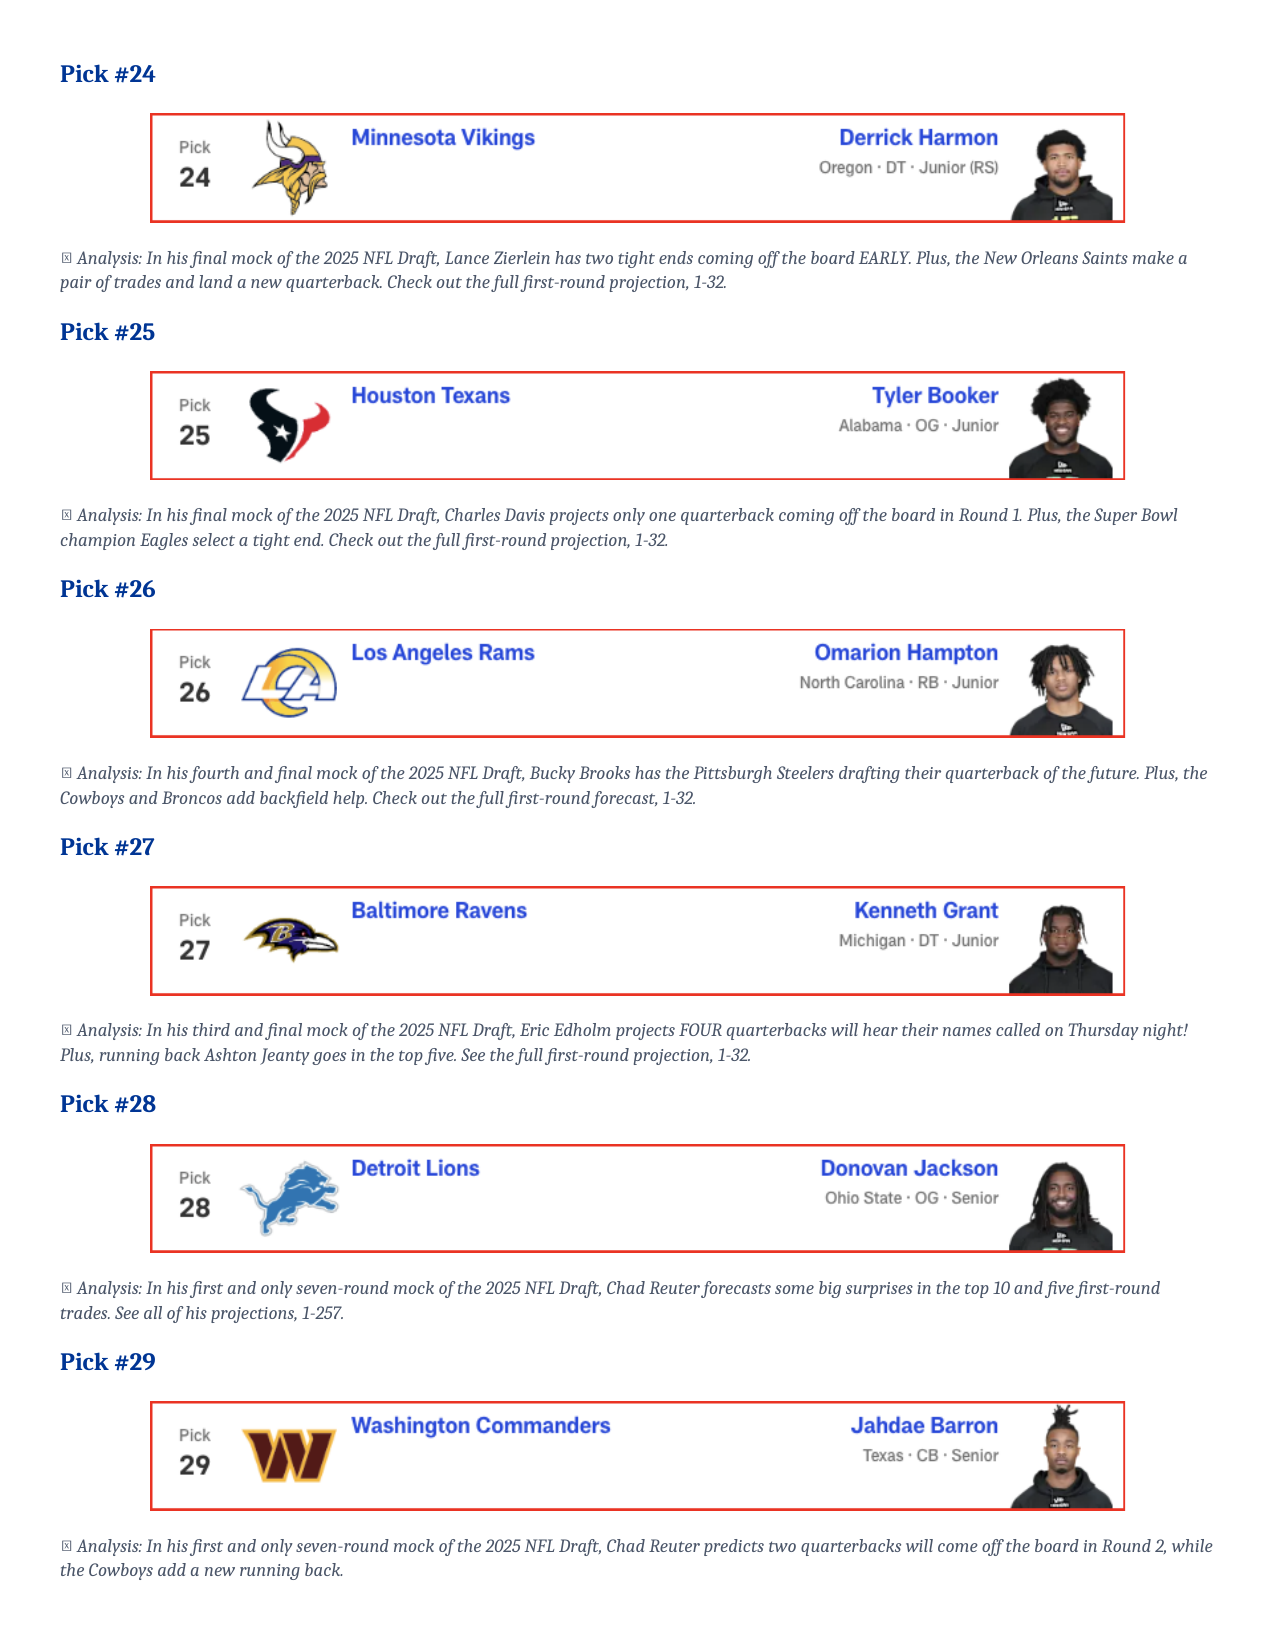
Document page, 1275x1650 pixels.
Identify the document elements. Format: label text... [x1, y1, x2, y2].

text Pick #25 [60, 318, 1215, 346]
text 📝 Analysis: In his third and final mock of the 2025 NFL Draft, Eric Edholm projects FOUR quarterbacks will hear their names called on Thursday night! Plus, running back Ashton Jeanty goes in the top five. See the full first-round projection, 1-32. [60, 1020, 1215, 1066]
text Pick #24 [60, 60, 1215, 89]
text 📝 Analysis: In his final mock of the 2025 NFL Draft, Charles Davis projects only one quarterback coming off the board in Round 1. Plus, the Super Bowl champion Eagles select a tight end. Check out the full first-round projection, 1-32. [60, 505, 1215, 551]
text 📝 Analysis: In his first and only seven-round mock of the 2025 NFL Draft, Chad Reuter predicts two quarterbacks will come off the board in Round 2, while the Cowboys add a new running back. [60, 1535, 1215, 1582]
text Pick #29 [60, 1348, 1215, 1377]
picture [150, 1401, 1125, 1511]
text Pick #28 [60, 1090, 1215, 1119]
text 📝 Analysis: In his fourth and final mock of the 2025 NFL Draft, Bucky Brooks has the Pittsburgh Steelers drafting their quarterback of the future. Plus, the Cowboys and Broncos add backfield help. Check out the full first-round forecast, 1-32. [60, 762, 1215, 809]
text Pick #26 [60, 575, 1215, 604]
text Pick #27 [60, 833, 1215, 862]
text 📝 Analysis: In his first and only seven-round mock of the 2025 NFL Draft, Chad Reuter forecasts some big surprises in the top 10 and five first-round trades. See all of his projections, 1-257. [60, 1278, 1215, 1324]
picture [150, 113, 1125, 223]
picture [150, 371, 1125, 480]
picture [150, 1144, 1125, 1253]
picture [150, 886, 1125, 996]
picture [150, 629, 1125, 738]
text 📝 Analysis: In his final mock of the 2025 NFL Draft, Lance Zierlein has two tight ends coming off the board EARLY. Plus, the New Orleans Saints make a pair of trades and land a new quarterback. Check out the full first-round projection, 1-32. [60, 247, 1215, 293]
